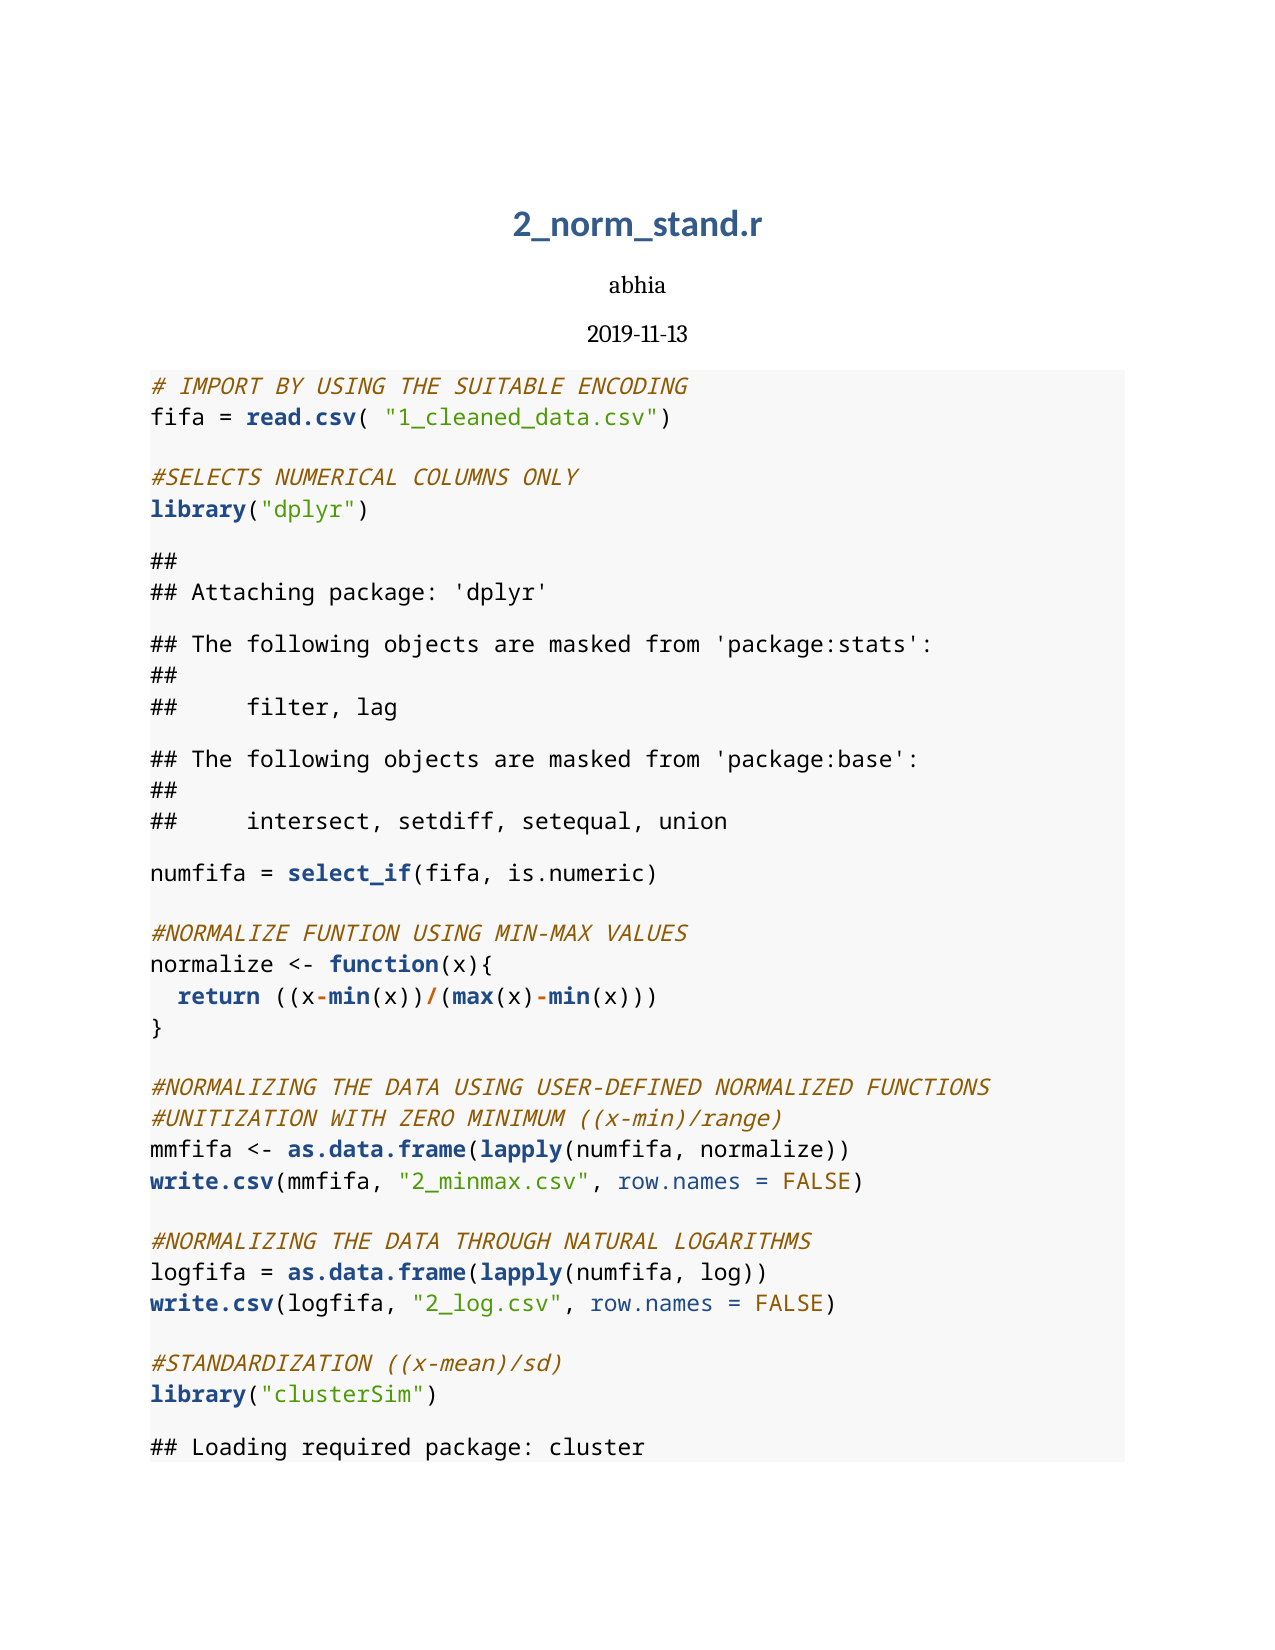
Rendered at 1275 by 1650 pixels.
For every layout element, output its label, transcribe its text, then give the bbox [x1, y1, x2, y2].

text ## Loading required package: cluster [150, 1430, 1125, 1462]
text numfifa = select_if(fifa, is.numeric) #NORMALIZE FUNTION USING MIN-MAX VALUES normalize <- function(x){ return ((x-min(x))/(max(x)-min(x))) } #NORMALIZING THE DATA USING USER-DEFINED NORMALIZED FUNCTIONS #UNITIZATION WITH ZERO MINIMUM ((x-min)/range) mmfifa <- as.data.frame(lapply(numfifa, normalize)) write.csv(mmfifa, "2_minmax.csv", row.names = FALSE) #NORMALIZING THE DATA THROUGH NATURAL LOGARITHMS logfifa = as.data.frame(lapply(numfifa, log)) write.csv(logfifa, "2_log.csv", row.names = FALSE) #STANDARDIZATION ((x-mean)/sd) library("clusterSim") [150, 857, 1125, 1409]
text ## The following objects are masked from 'package:base': ## ## intersect, setdiff, setequal, union [150, 742, 1125, 836]
text abhia [150, 271, 1125, 299]
text ## The following objects are masked from 'package:stats': ## ## filter, lag [150, 628, 1125, 722]
text ## ## Attaching package: 'dplyr' [150, 544, 1125, 607]
text # IMPORT BY USING THE SUITABLE ENCODING fifa = read.csv( "1_cleaned_data.csv") #SELECTS NUMERICAL COLUMNS ONLY library("dplyr") [150, 370, 1125, 524]
text 2019-11-13 [150, 320, 1125, 349]
title 2_norm_stand.r [150, 200, 1125, 246]
